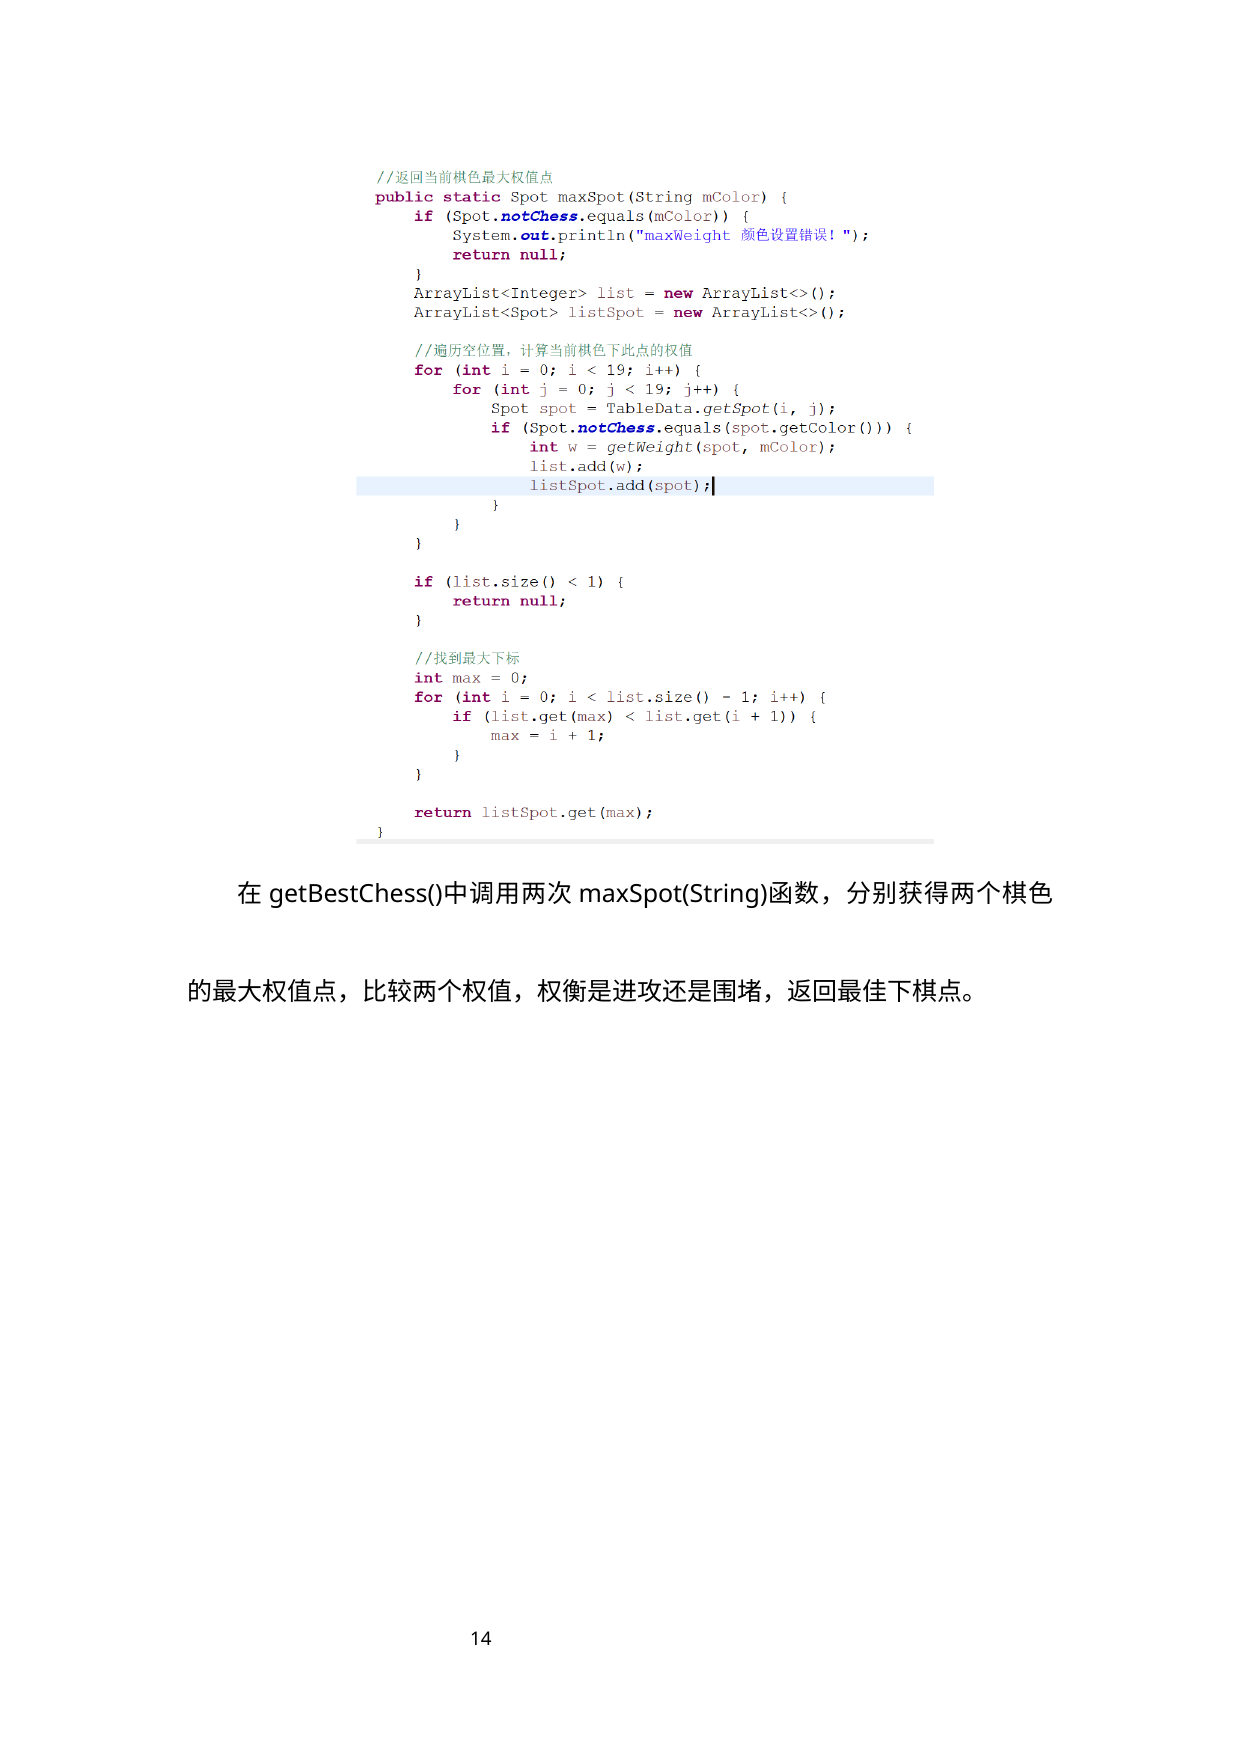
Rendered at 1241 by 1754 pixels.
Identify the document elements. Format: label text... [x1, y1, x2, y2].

text 在getBestChess()中调用两次maxSpot(String)函数，分别获得两个棋色的最大权值点，比较两个权值，权衡是进攻还是围堵，返回最佳下棋点。 [187, 859, 1053, 1022]
picture [356, 162, 934, 844]
